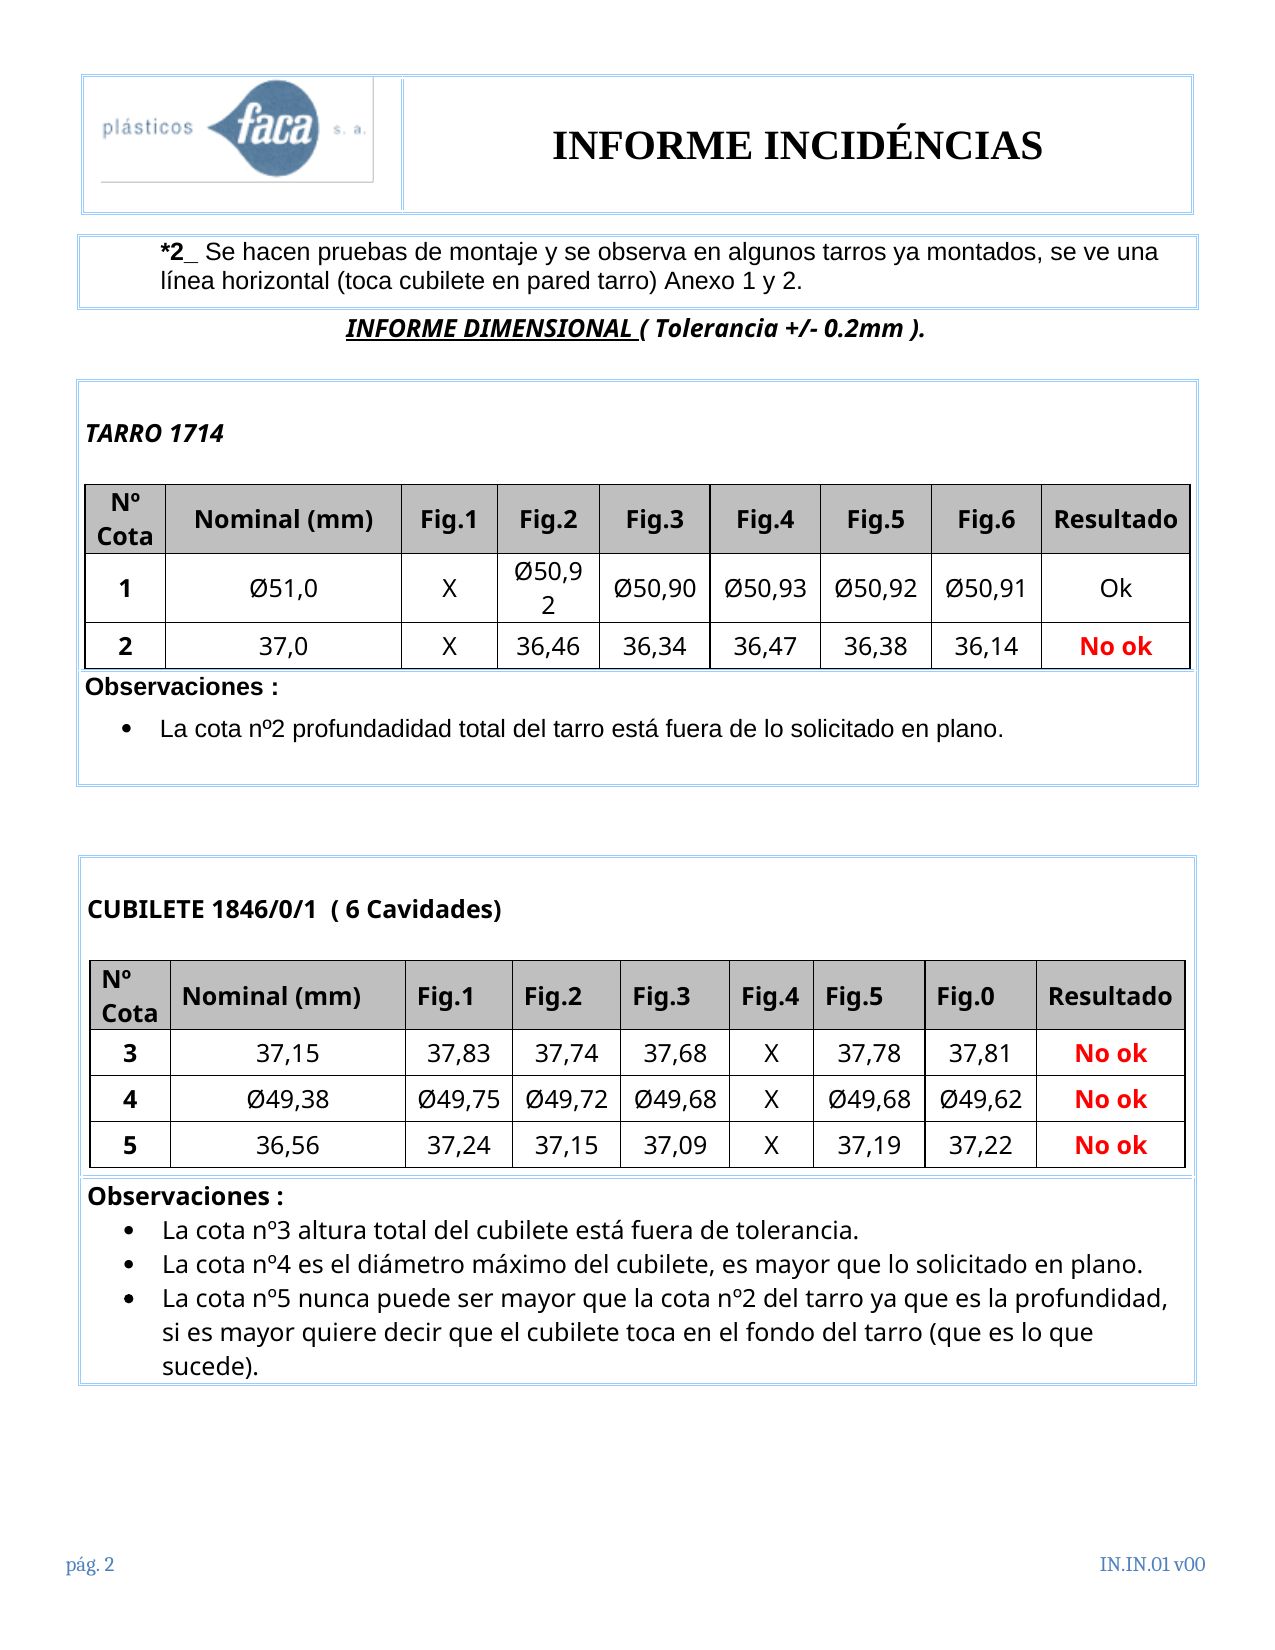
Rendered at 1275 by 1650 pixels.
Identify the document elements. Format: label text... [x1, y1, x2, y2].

table_cell Observaciones : La cota nº2 profundadidad total del tarro está fuera de lo solicitado en plano. [77, 669, 1198, 784]
table_header TARRO 1714 [79, 382, 1196, 669]
text INFORME DIMENSIONAL ( Tolerancia +/- 0.2mm ). [59, 310, 1216, 344]
table_cell Observaciones : La cota nº3 altura total del cubilete está fuera de tolerancia. La cota nº4 es el diámetro máximo del cubilete, es mayor que lo solicitado en plano. La cota nº5 nunca puede ser mayor que la cota nº2 del tarro ya que es la profundidad, si es mayor quiere decir que el cubilete toca en el fondo del tarro (que es lo que sucede). [80, 1175, 1195, 1383]
picture [101, 77, 375, 184]
table_header CUBILETE 1846/0/1 ( 6 Cavidades) [81, 858, 1194, 1175]
